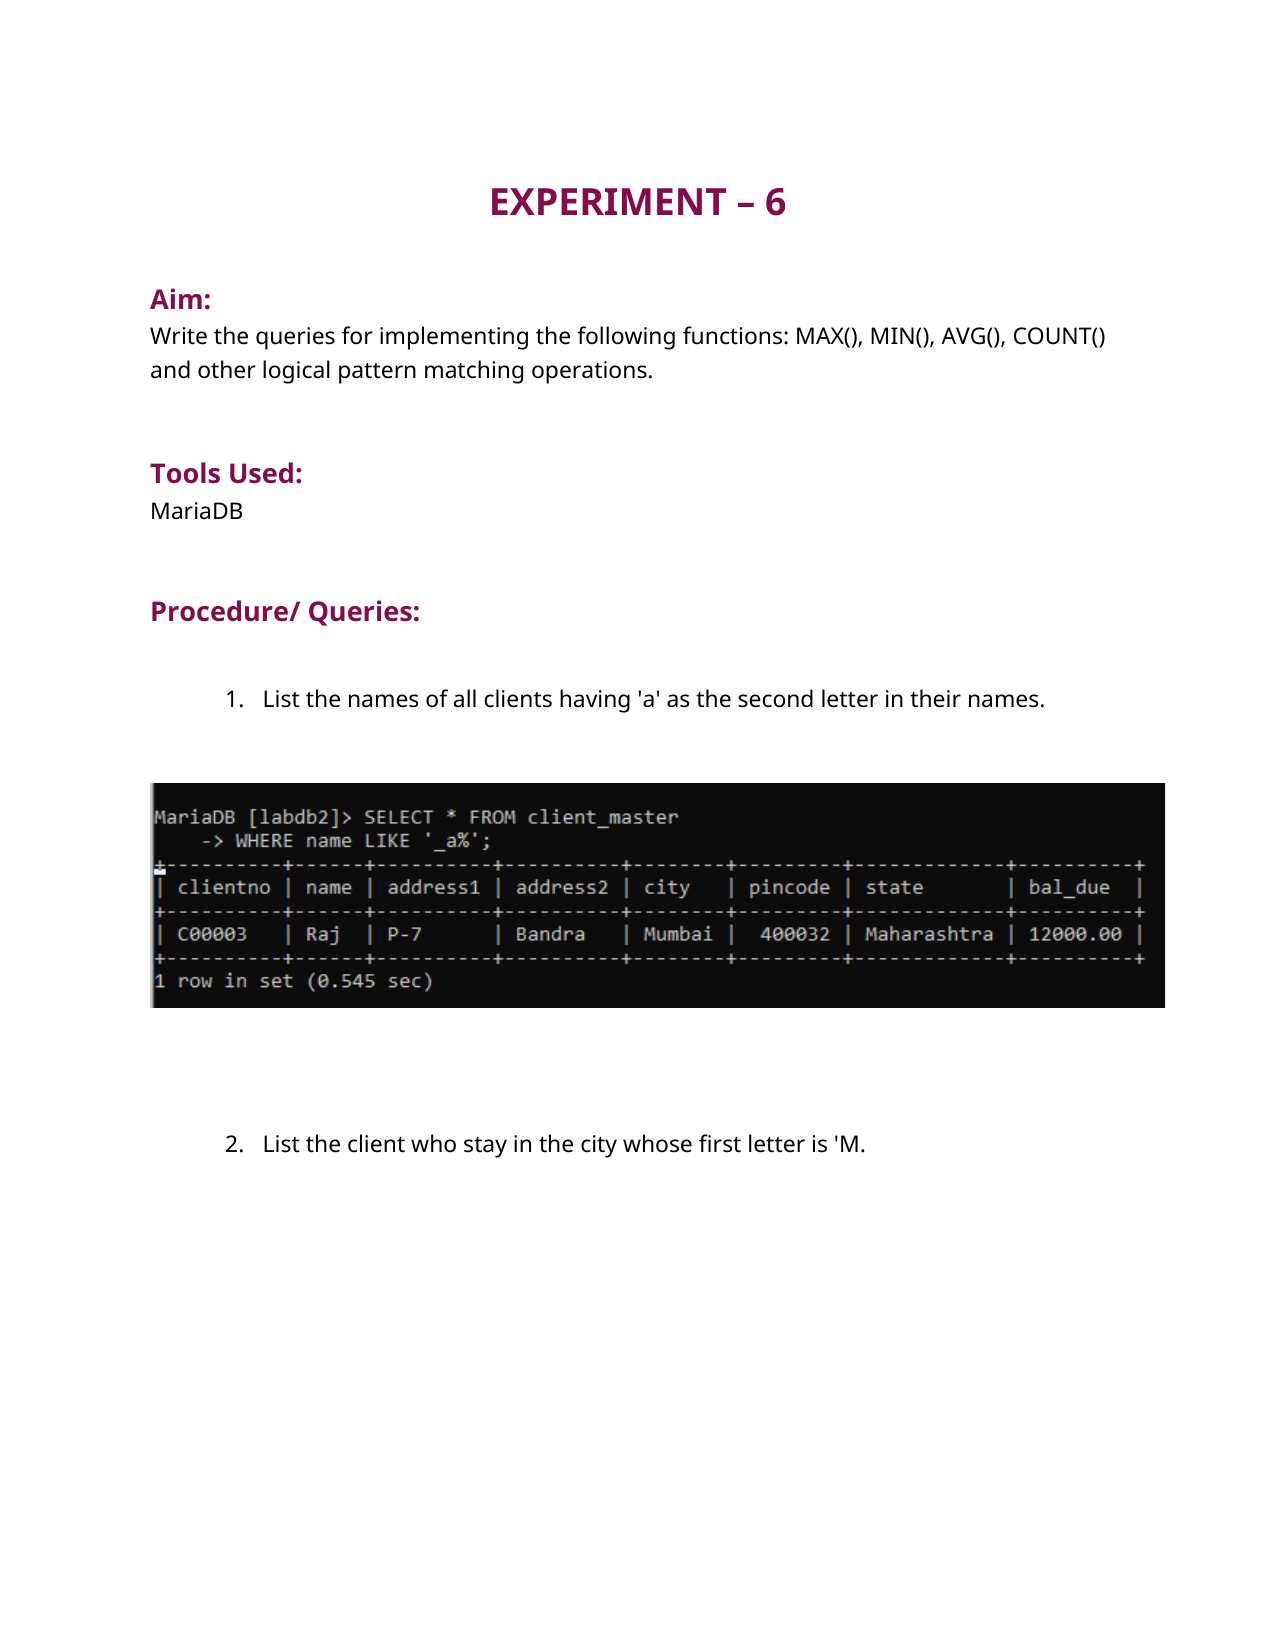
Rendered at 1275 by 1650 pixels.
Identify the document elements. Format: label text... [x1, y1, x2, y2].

list List the names of all clients having 'a' as the second letter in their names. [225, 683, 1125, 714]
list List the client who stay in the city whose first letter is 'M. [225, 1128, 1125, 1159]
picture [150, 783, 1166, 1008]
text MariaDB [150, 495, 1125, 526]
subtitle Tools Used: [150, 455, 1125, 492]
subtitle Procedure/ Queries: [150, 592, 1125, 629]
subtitle Aim: [150, 281, 1125, 317]
text Write the queries for implementing the following functions: MAX(), MIN(), AVG(), COUNT() and other logical pattern matching operations. [150, 320, 1125, 385]
subtitle EXPERIMENT – 6 [150, 175, 1125, 226]
